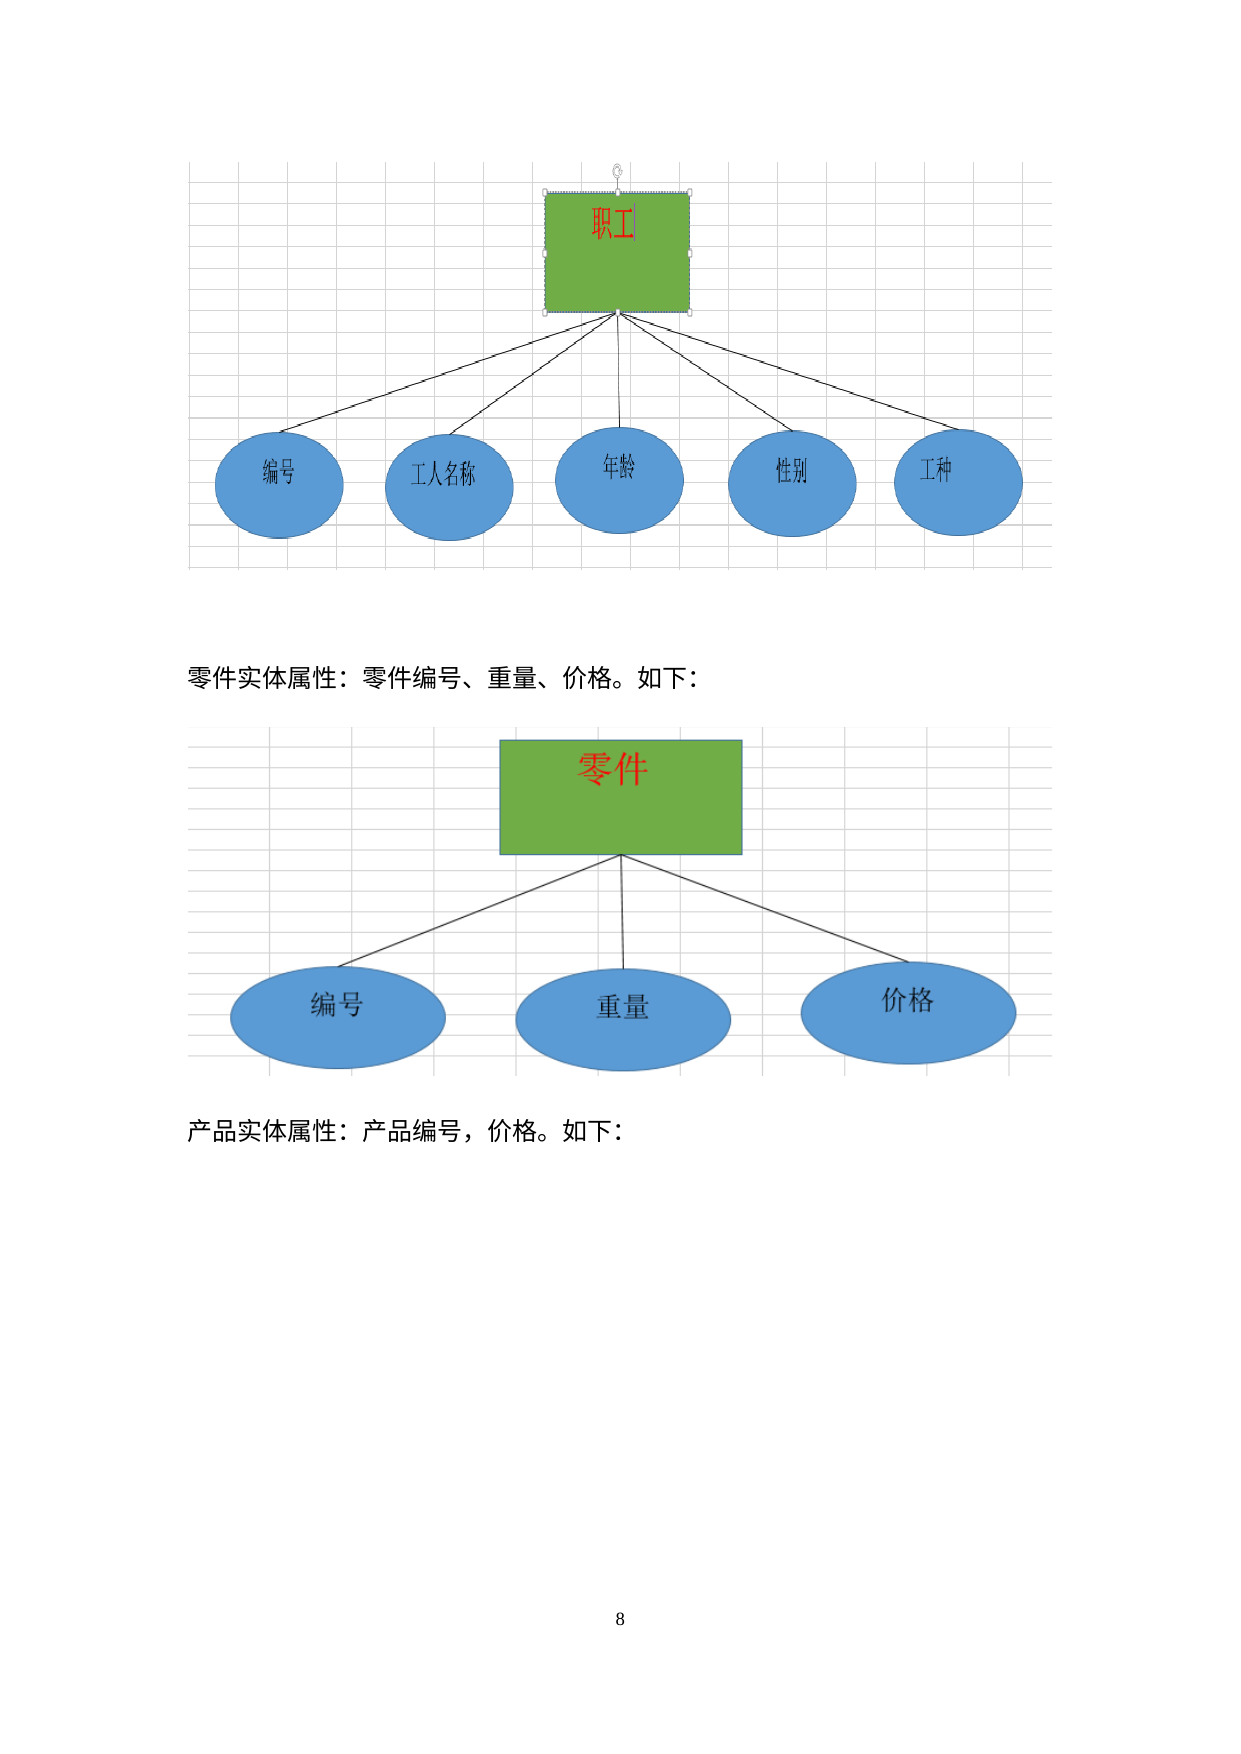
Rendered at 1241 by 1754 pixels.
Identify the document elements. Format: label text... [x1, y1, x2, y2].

text 零件实体属性：零件编号、重量、价格。如下： [187, 644, 1053, 709]
text 产品实体属性：产品编号，价格。如下： [187, 1097, 1053, 1162]
picture [188, 162, 1053, 570]
picture [188, 727, 1053, 1076]
